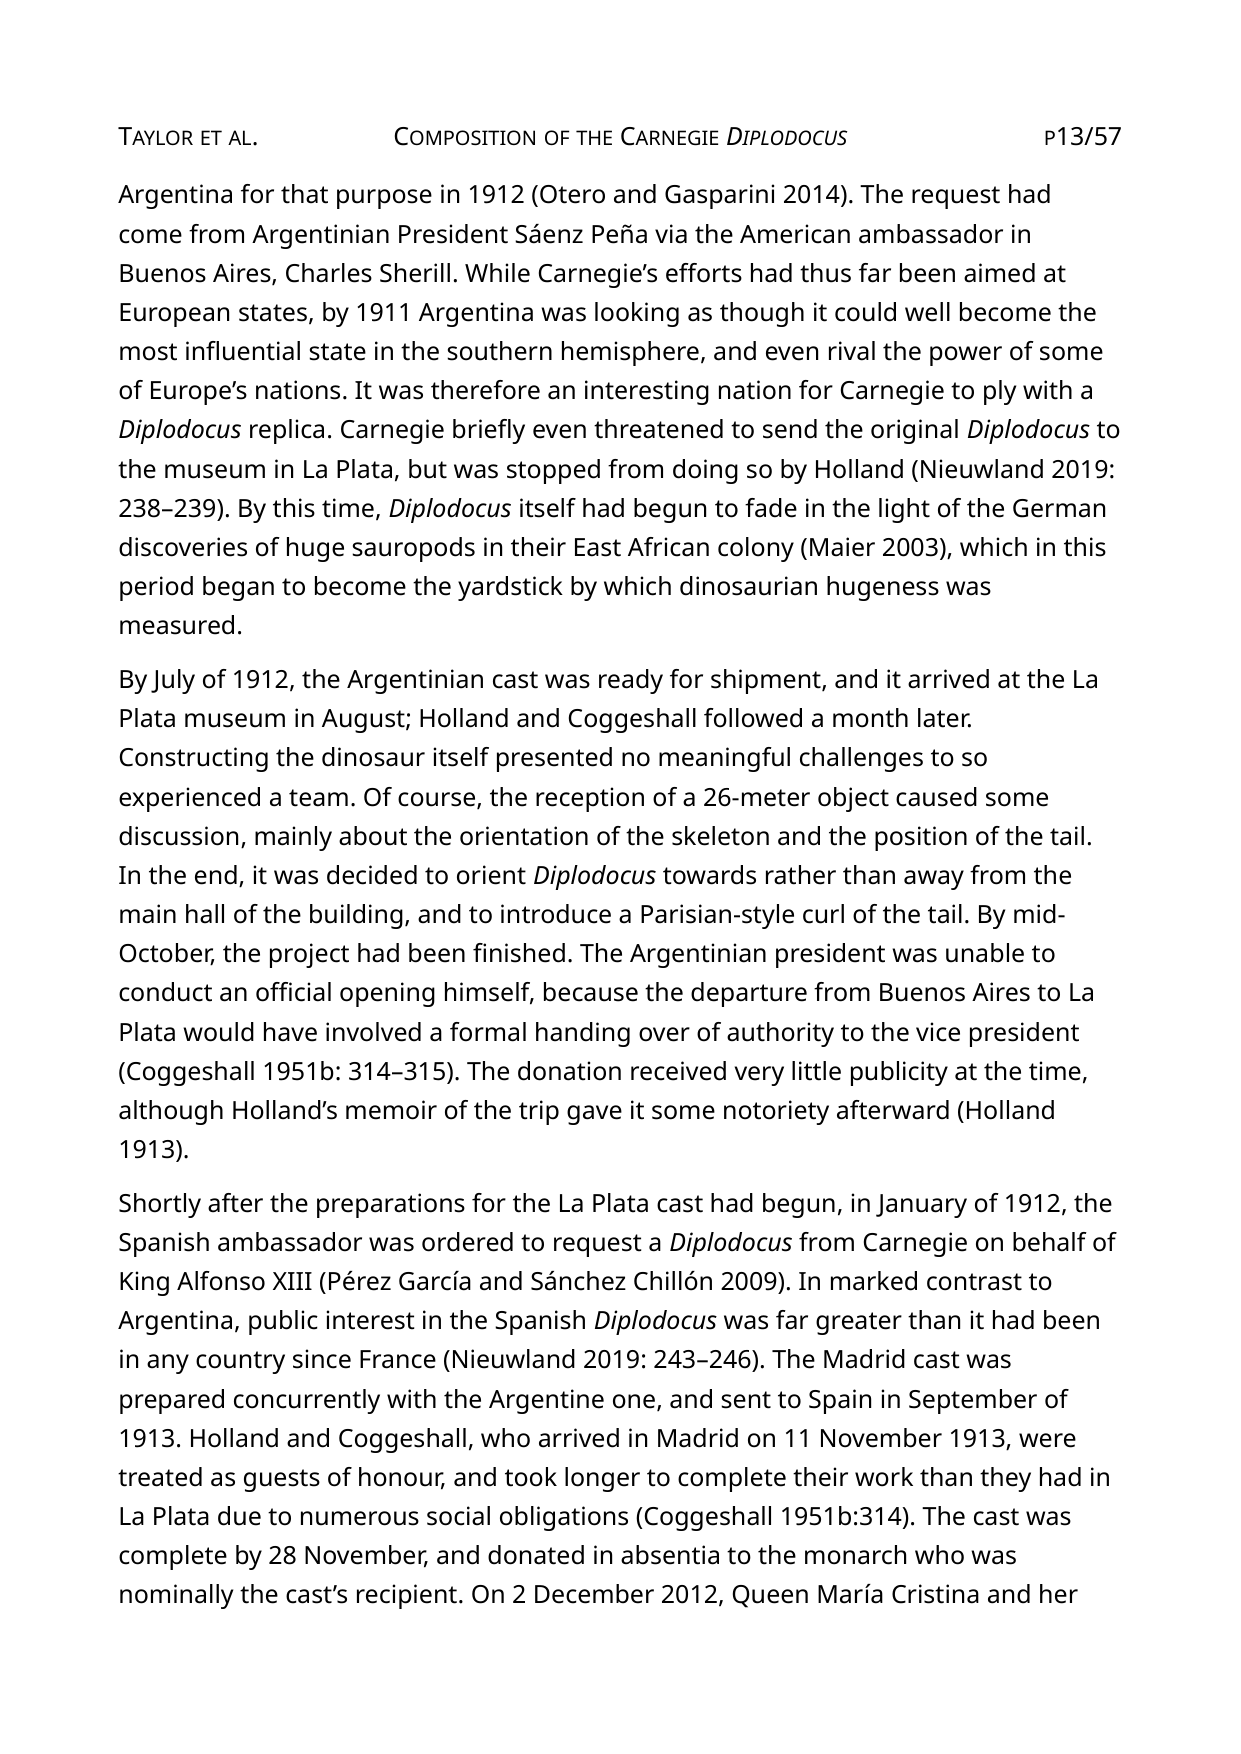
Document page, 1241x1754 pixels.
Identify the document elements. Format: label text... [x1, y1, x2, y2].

text By July of 1912, the Argentinian cast was ready for shipment, and it arrived at the La Plata museum in August; Holland and Coggeshall followed a month later. Constructing the dinosaur itself presented no meaningful challenges to so experienced a team. Of course, the reception of a 26-meter object caused some discussion, mainly about the orientation of the skeleton and the position of the tail. In the end, it was decided to orient Diplodocus towards rather than away from the main hall of the building, and to introduce a Parisian-style curl of the tail. By mid-October, the project had been finished. The Argentinian president was unable to conduct an official opening himself, because the departure from Buenos Aires to La Plata would have involved a formal handing over of authority to the vice president (Coggeshall 1951b: 314–315). The donation received very little publicity at the time, although Holland’s memoir of the trip gave it some notoriety afterward (Holland 1913). [118, 662, 1122, 1166]
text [118, 177, 1122, 642]
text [118, 1185, 1122, 1611]
